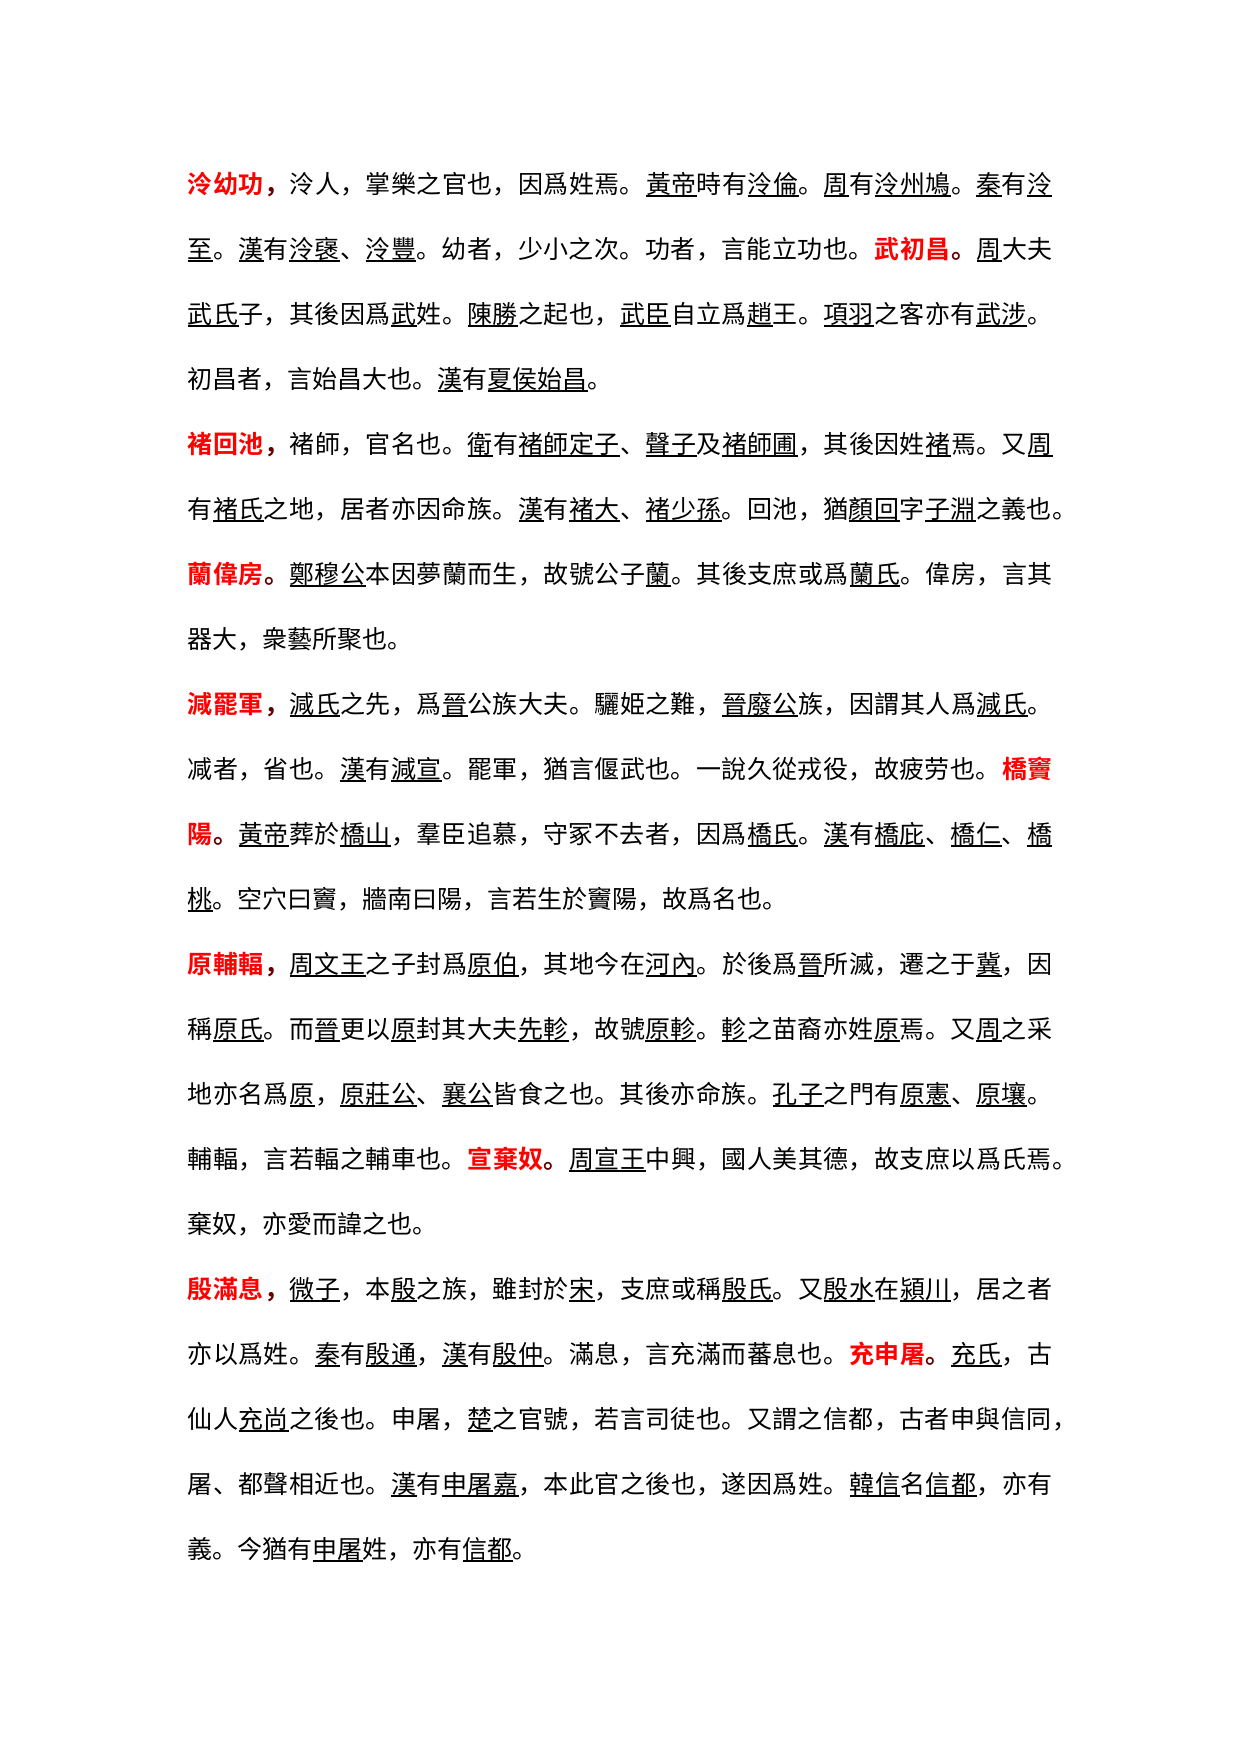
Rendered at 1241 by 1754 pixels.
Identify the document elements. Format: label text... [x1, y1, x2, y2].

text 褚回池，褚師，官名也。衛有褚師定子、聲子及褚師圃，其後因姓褚焉。又周有褚氏之地，居者亦因命族。漢有褚大、褚少孫。回池，猶顏回字子淵之義也。蘭偉房。鄭穆公本因夢蘭而生，故號公子蘭。其後支庶或爲蘭氏。偉房，言其器大，衆藝所聚也。 [187, 410, 1053, 670]
text 減罷軍，減氏之先，爲晉公族大夫。驪姫之難，晉廢公族，因謂其人爲減氏。减者，省也。漢有減宣。罷軍，猶言偃武也。一說久從戎役，故疲劳也。橋竇陽。黃帝葬於橋山，羣臣追慕，守冢不去者，因爲橋氏。漢有橋庇、橋仁、橋桃。空穴曰竇，牆南曰陽，言若生於竇陽，故爲名也。 [187, 670, 1053, 930]
text 殷滿息，微子，本殷之族，雖封於宋，支庶或稱殷氏。又殷水在潁川，居之者亦以爲姓。秦有殷通，漢有殷仲。滿息，言充滿而蕃息也。充申屠。充氏，古仙人充尚之後也。申屠，楚之官號，若言司徒也。又謂之信都，古者申與信同，屠、都聲相近也。漢有申屠嘉，本此官之後也，遂因爲姓。韓信名信都，亦有義。今猶有申屠姓，亦有信都。 [187, 1255, 1053, 1580]
text 原輔輻，周文王之子封爲原伯，其地今在河內。於後爲晉所滅，遷之于冀，因稱原氏。而晉更以原封其大夫先軫，故號原軫。軫之苗裔亦姓原焉。又周之采地亦名爲原，原莊公、襄公皆食之也。其後亦命族。孔子之門有原憲、原壤。輔輻，言若輻之輔車也。宣棄奴。周宣王中興，國人美其德，故支庶以爲氏焉。棄奴，亦愛而諱之也。 [187, 930, 1053, 1255]
text 泠幼功，泠人，掌樂之官也，因爲姓焉。黃帝時有泠倫。周有泠州鳩。秦有泠至。漢有泠襃、泠豐。幼者，少小之次。功者，言能立功也。武初昌。周大夫武氏子，其後因爲武姓。陳勝之起也，武臣自立爲趙王。項羽之客亦有武涉。初昌者，言始昌大也。漢有夏侯始昌。 [187, 150, 1053, 410]
